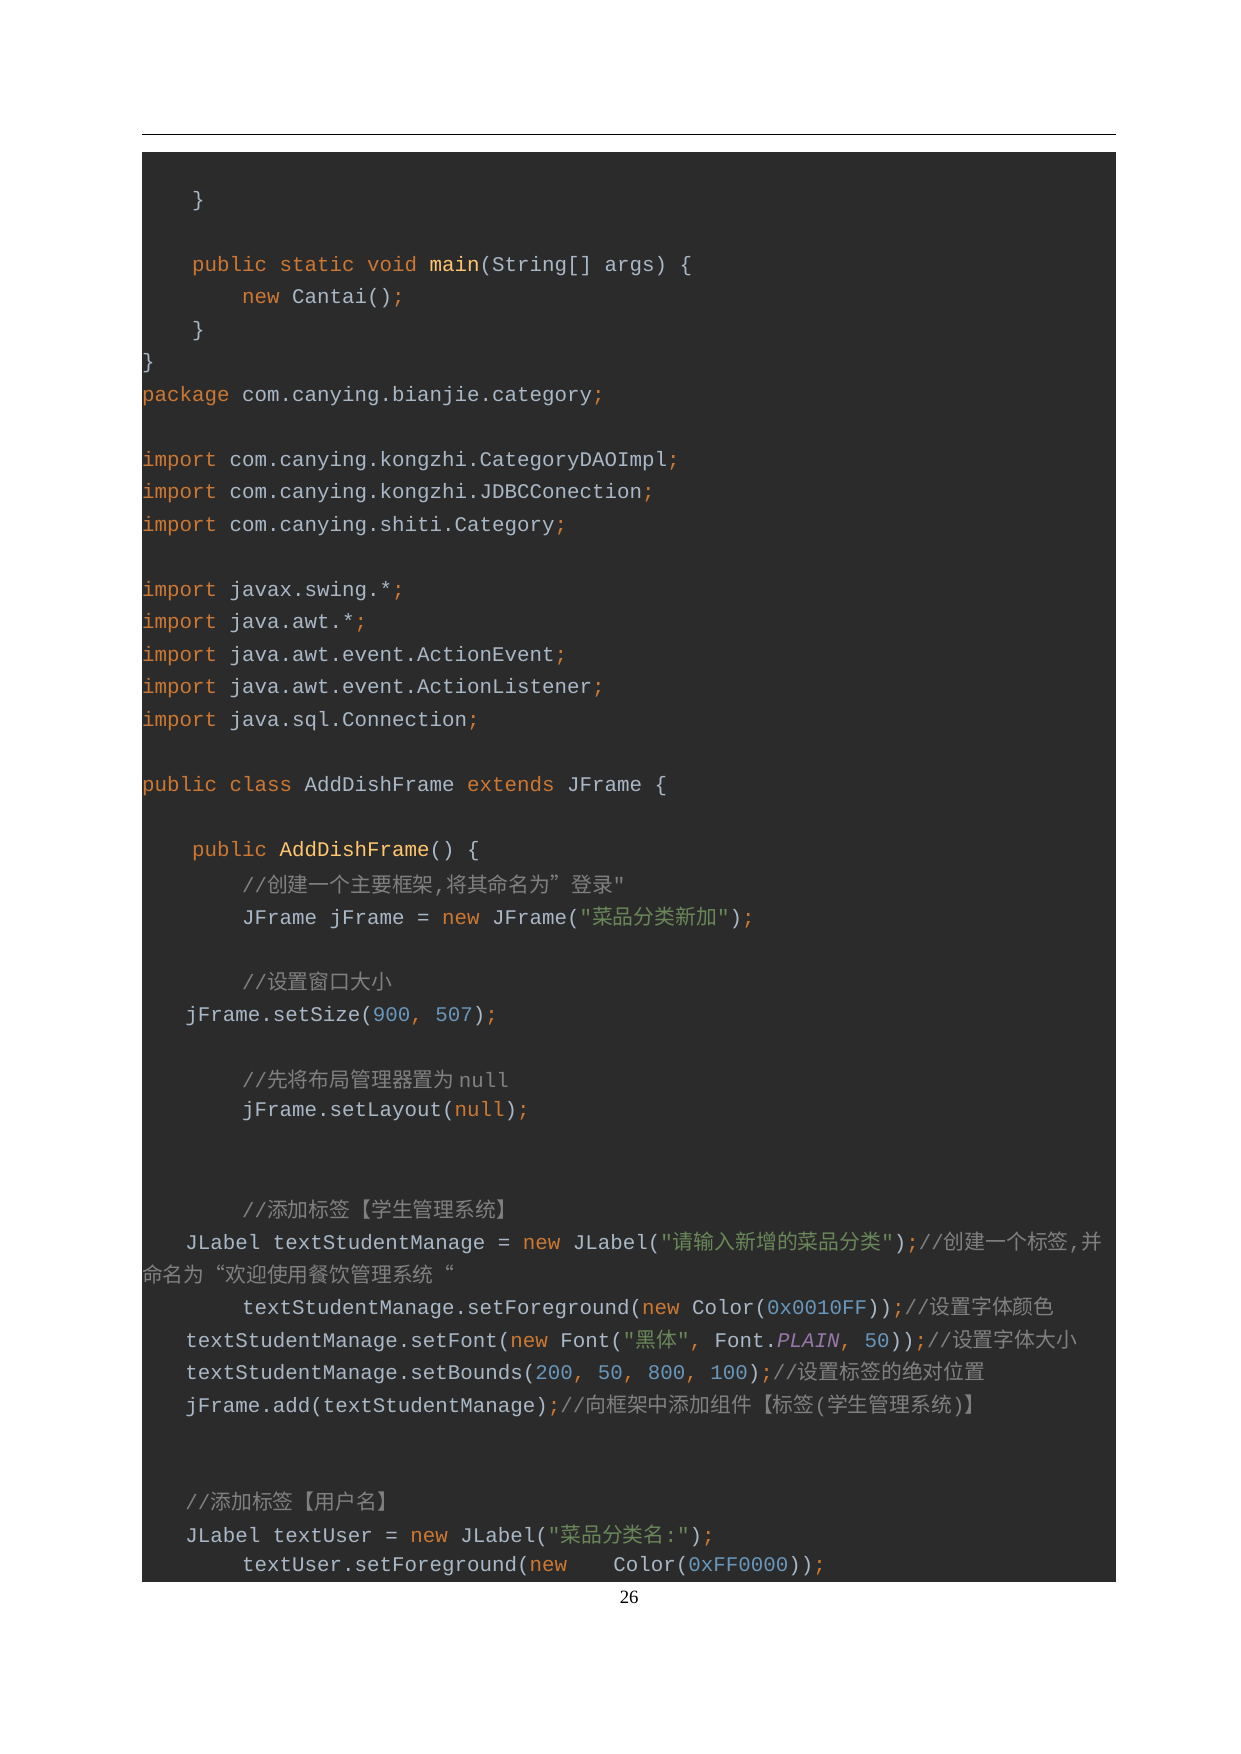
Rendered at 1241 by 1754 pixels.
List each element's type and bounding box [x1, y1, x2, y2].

text [142, 379, 1116, 1582]
text [142, 152, 1116, 379]
